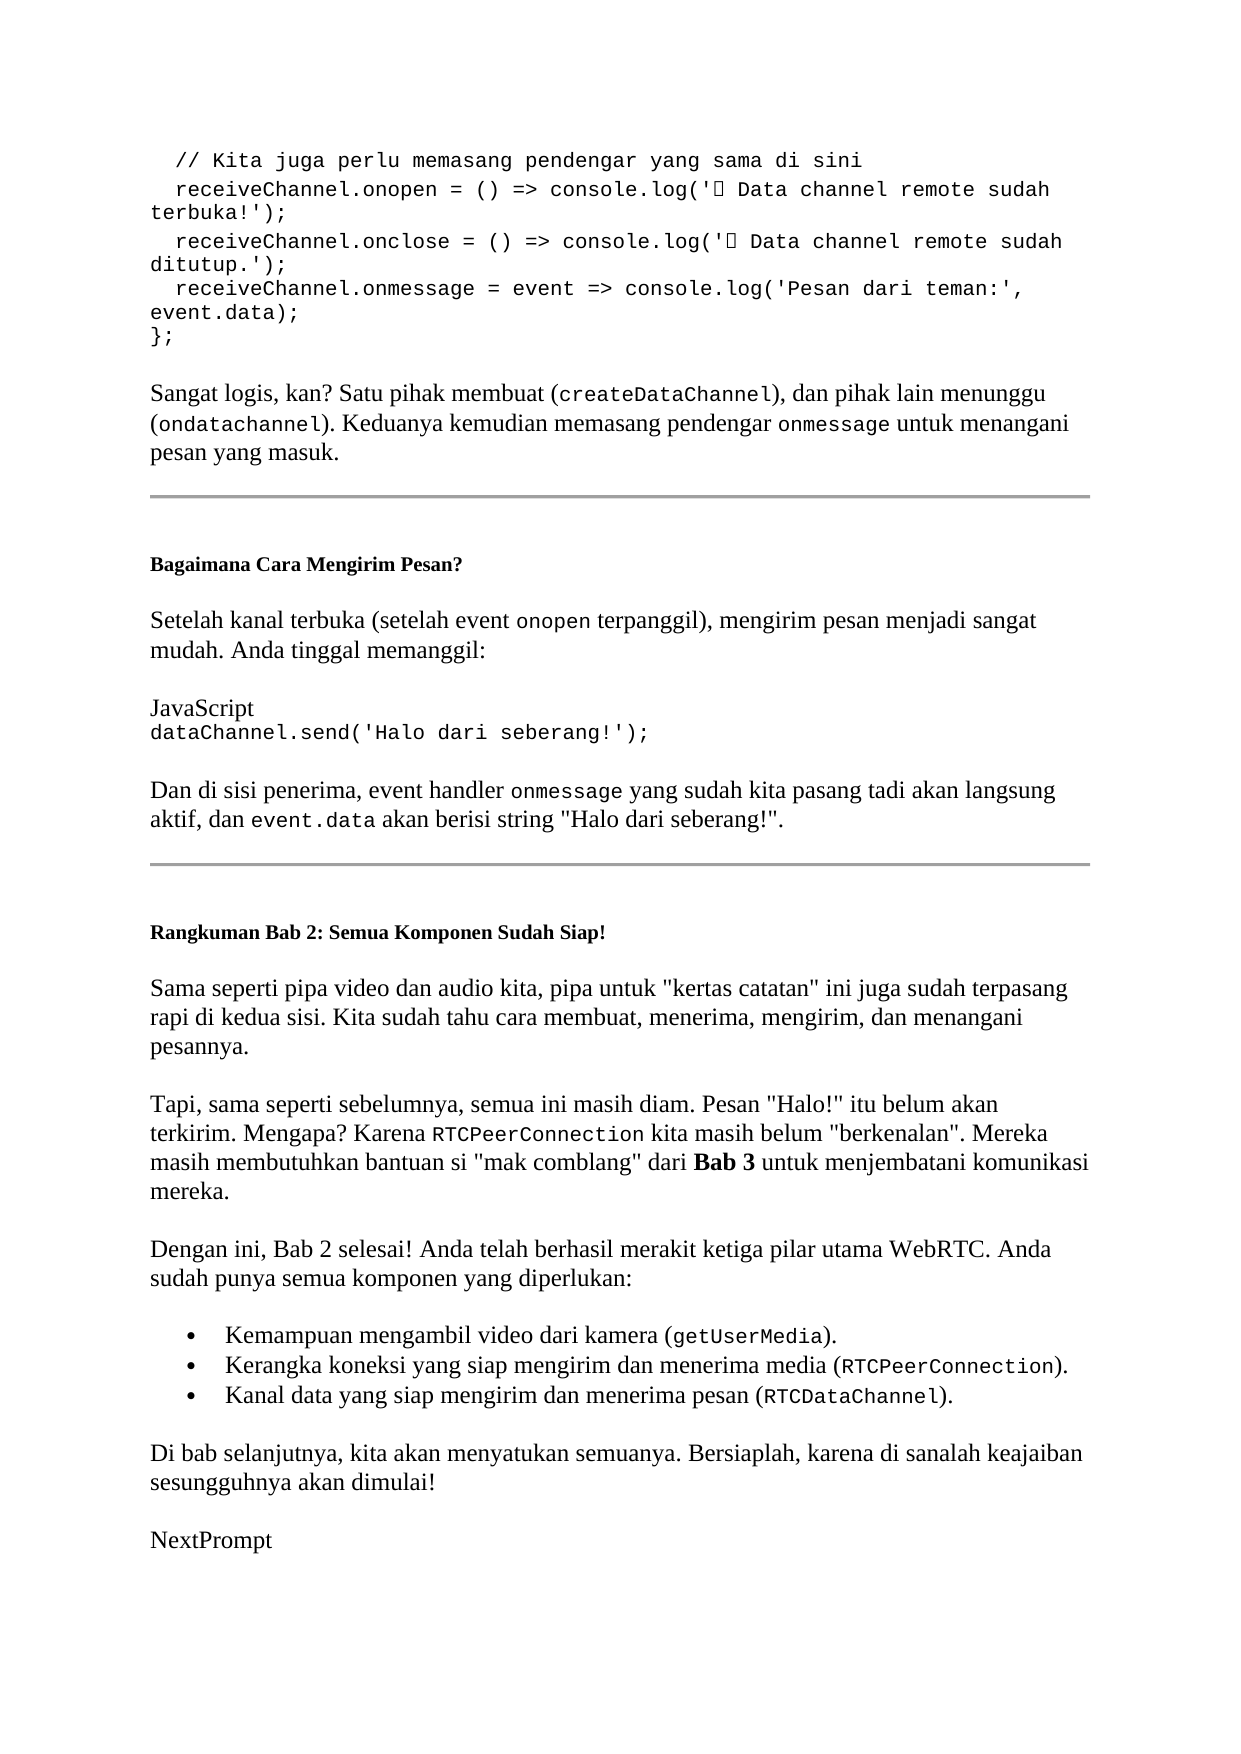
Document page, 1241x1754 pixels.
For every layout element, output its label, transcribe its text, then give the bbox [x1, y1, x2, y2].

text Rangkuman Bab 2: Semua Komponen Sudah Siap! [150, 920, 1090, 944]
text NextPrompt [150, 1525, 1090, 1554]
text Bagaimana Cara Mengirim Pesan? [150, 552, 1090, 576]
text Sangat logis, kan? Satu pihak membuat (createDataChannel), dan pihak lain menunggu (ondatachannel). Keduanya kemudian memasang pendengar onmessage untuk menangani pesan yang masuk. [150, 378, 1090, 466]
text Sama seperti pipa video dan audio kita, pipa untuk "kertas catatan" ini juga sudah terpasang rapi di kedua sisi. Kita sudah tahu cara membuat, menerima, mengirim, dan menangani pesannya. [150, 973, 1090, 1060]
text dataChannel.send('Halo dari seberang!'); [150, 722, 1090, 746]
text Setelah kanal terbuka (setelah event onopen terpanggil), mengirim pesan menjadi sangat mudah. Anda tinggal memanggil: [150, 606, 1090, 664]
list Kanal data yang siap mengirim dan menerima pesan (RTCDataChannel). [187, 1380, 1090, 1409]
text Dan di sisi penerima, event handler onmessage yang sudah kita pasang tadi akan langsung aktif, dan event.data akan berisi string "Halo dari seberang!". [150, 775, 1090, 834]
text // Kita juga perlu memasang pendengar yang sama di sini [150, 150, 1090, 174]
text }; [150, 325, 1090, 349]
text receiveChannel.onopen = () => console.log('✅ Data channel remote sudah terbuka!'); [150, 174, 1090, 226]
text Di bab selanjutnya, kita akan menyatukan semuanya. Bersiaplah, karena di sanalah keajaiban sesungguhnya akan dimulai! [150, 1438, 1090, 1496]
text receiveChannel.onclose = () => console.log('❌ Data channel remote sudah ditutup.'); [150, 226, 1090, 278]
list Kerangka koneksi yang siap mengirim dan menerima media (RTCPeerConnection). [187, 1350, 1090, 1380]
text JavaScript [150, 693, 1090, 722]
list Kemampuan mengambil video dari kamera (getUserMedia). [187, 1321, 1090, 1350]
text receiveChannel.onmessage = event => console.log('Pesan dari teman:', event.data); [150, 278, 1090, 325]
text Dengan ini, Bab 2 selesai! Anda telah berhasil merakit ketiga pilar utama WebRTC. Anda sudah punya semua komponen yang diperlukan: [150, 1234, 1090, 1291]
text Tapi, sama seperti sebelumnya, semua ini masih diam. Pesan "Halo!" itu belum akan terkirim. Mengapa? Karena RTCPeerConnection kita masih belum "berkenalan". Mereka masih membutuhkan bantuan si "mak comblang" dari Bab 3 untuk menjembatani komunikasi mereka. [150, 1089, 1090, 1205]
